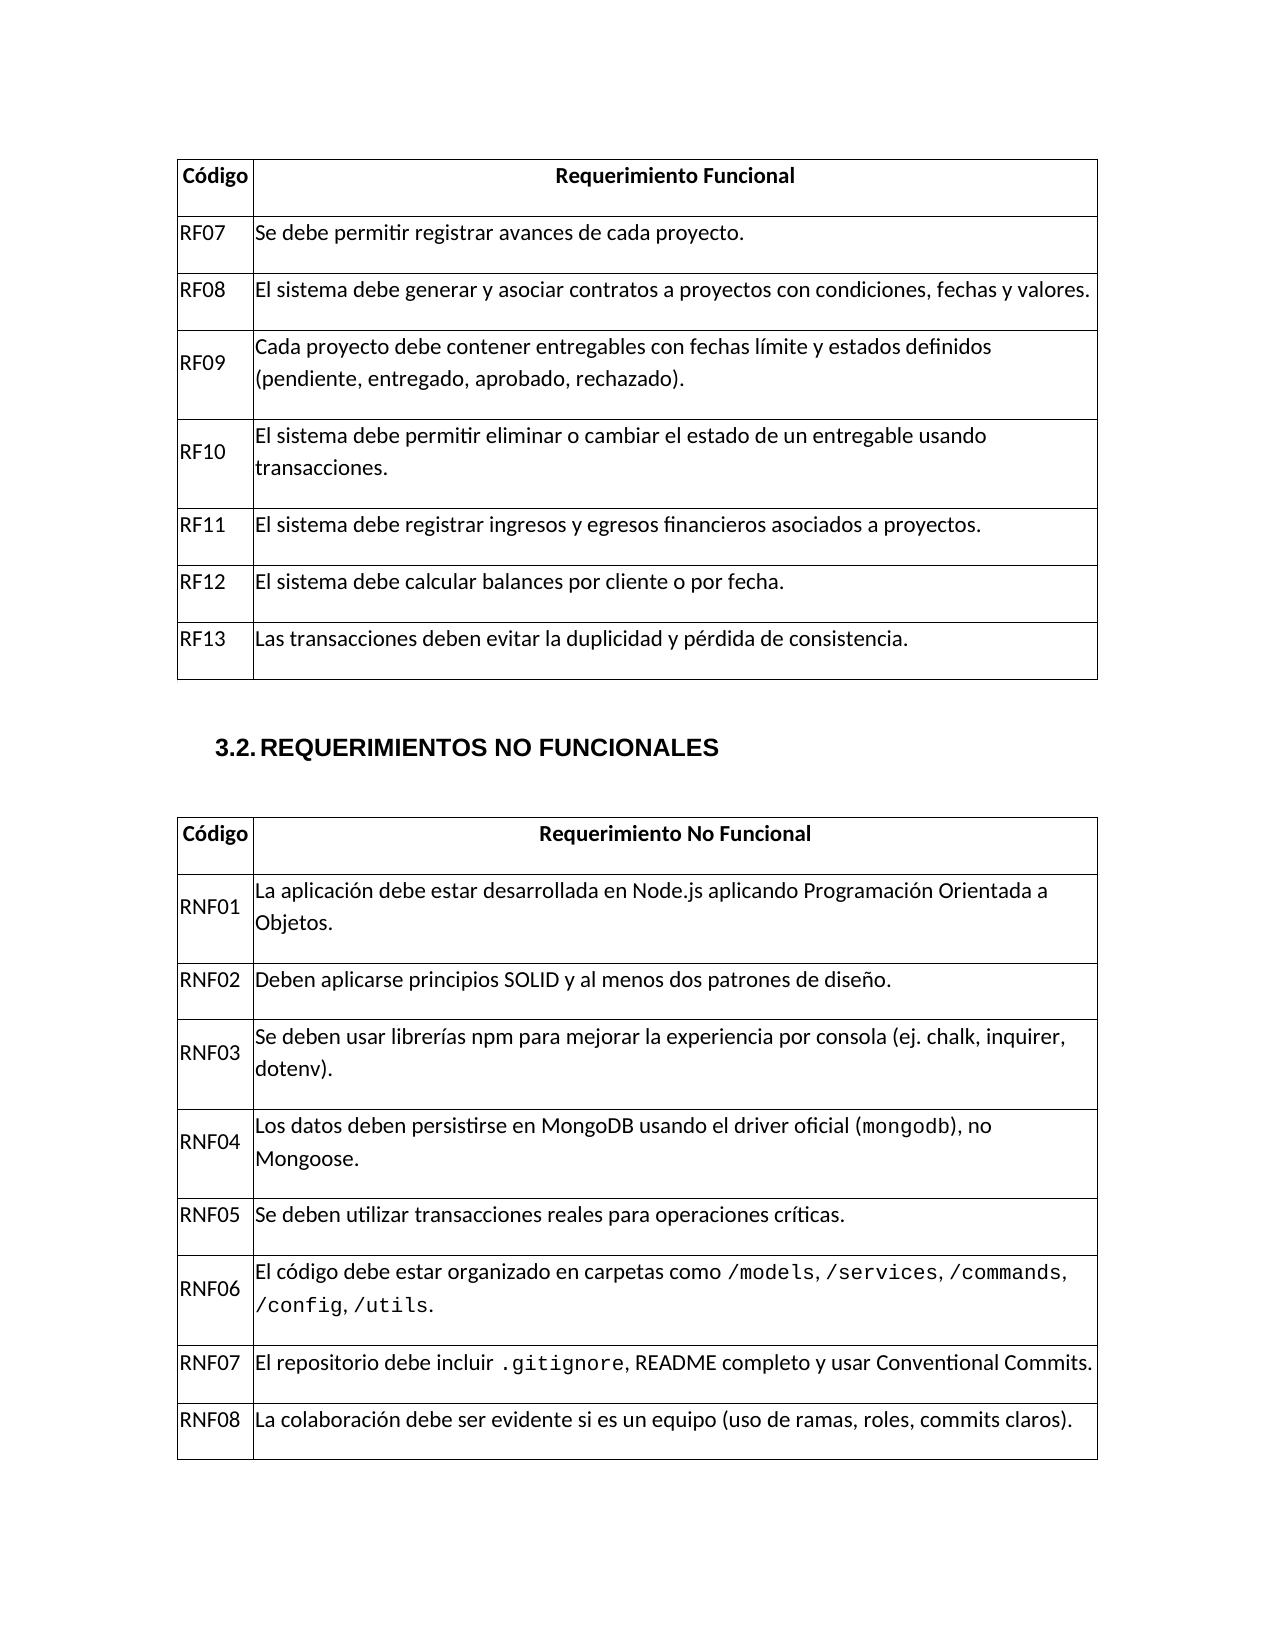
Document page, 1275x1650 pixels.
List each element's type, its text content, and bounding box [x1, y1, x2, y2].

table_cell RF12 [178, 566, 253, 622]
table_cell El sistema debe generar y asociar contratos a proyectos con condiciones, fechas y valores. [254, 274, 1097, 330]
table_cell La colaboración debe ser evidente si es un equipo (uso de ramas, roles, commits claros). [254, 1404, 1097, 1459]
table_cell El código debe estar organizado en carpetas como /models, /services, /commands, /config, /utils. [254, 1256, 1097, 1345]
table_cell RF08 [178, 274, 253, 330]
table_cell El sistema debe registrar ingresos y egresos financieros asociados a proyectos. [254, 509, 1097, 565]
table_header Código [178, 818, 253, 873]
table_cell RF13 [178, 623, 253, 678]
table_cell RF10 [178, 420, 253, 508]
table_cell Se debe permitir registrar avances de cada proyecto. [254, 217, 1097, 273]
table_cell Cada proyecto debe contener entregables con fechas límite y estados definidos (pendiente, entregado, aprobado, rechazado). [254, 331, 1097, 419]
table_cell La aplicación debe estar desarrollada en Node.js aplicando Programación Orientada a Objetos. [254, 875, 1097, 962]
table_cell RNF01 [178, 875, 253, 962]
table_cell RNF03 [178, 1020, 253, 1108]
table_cell El sistema debe permitir eliminar o cambiar el estado de un entregable usando transacciones. [254, 420, 1097, 508]
table_cell RNF04 [178, 1110, 253, 1198]
table_header Requerimiento No Funcional [254, 818, 1097, 873]
subtitle REQUERIMIENTOS NO FUNCIONALES [215, 732, 1098, 761]
table_cell Los datos deben persistirse en MongoDB usando el driver oficial (mongodb), no Mongoose. [254, 1110, 1097, 1198]
table_cell RNF05 [178, 1199, 253, 1255]
table_header Requerimiento Funcional [254, 160, 1097, 216]
table_cell RNF02 [178, 964, 253, 1019]
table_cell RNF08 [178, 1404, 253, 1459]
table_cell RF07 [178, 217, 253, 273]
table_cell RNF07 [178, 1346, 253, 1402]
table_cell RF11 [178, 509, 253, 565]
table_cell Se deben utilizar transacciones reales para operaciones críticas. [254, 1199, 1097, 1255]
table_cell El sistema debe calcular balances por cliente o por fecha. [254, 566, 1097, 622]
table_cell RNF06 [178, 1256, 253, 1345]
table_header Código [178, 160, 253, 216]
table_cell Se deben usar librerías npm para mejorar la experiencia por consola (ej. chalk, inquirer, dotenv). [254, 1020, 1097, 1108]
table_cell Deben aplicarse principios SOLID y al menos dos patrones de diseño. [254, 964, 1097, 1019]
table_cell El repositorio debe incluir .gitignore, README completo y usar Conventional Commits. [254, 1346, 1097, 1402]
table_cell Las transacciones deben evitar la duplicidad y pérdida de consistencia. [254, 623, 1097, 678]
table_cell RF09 [178, 331, 253, 419]
